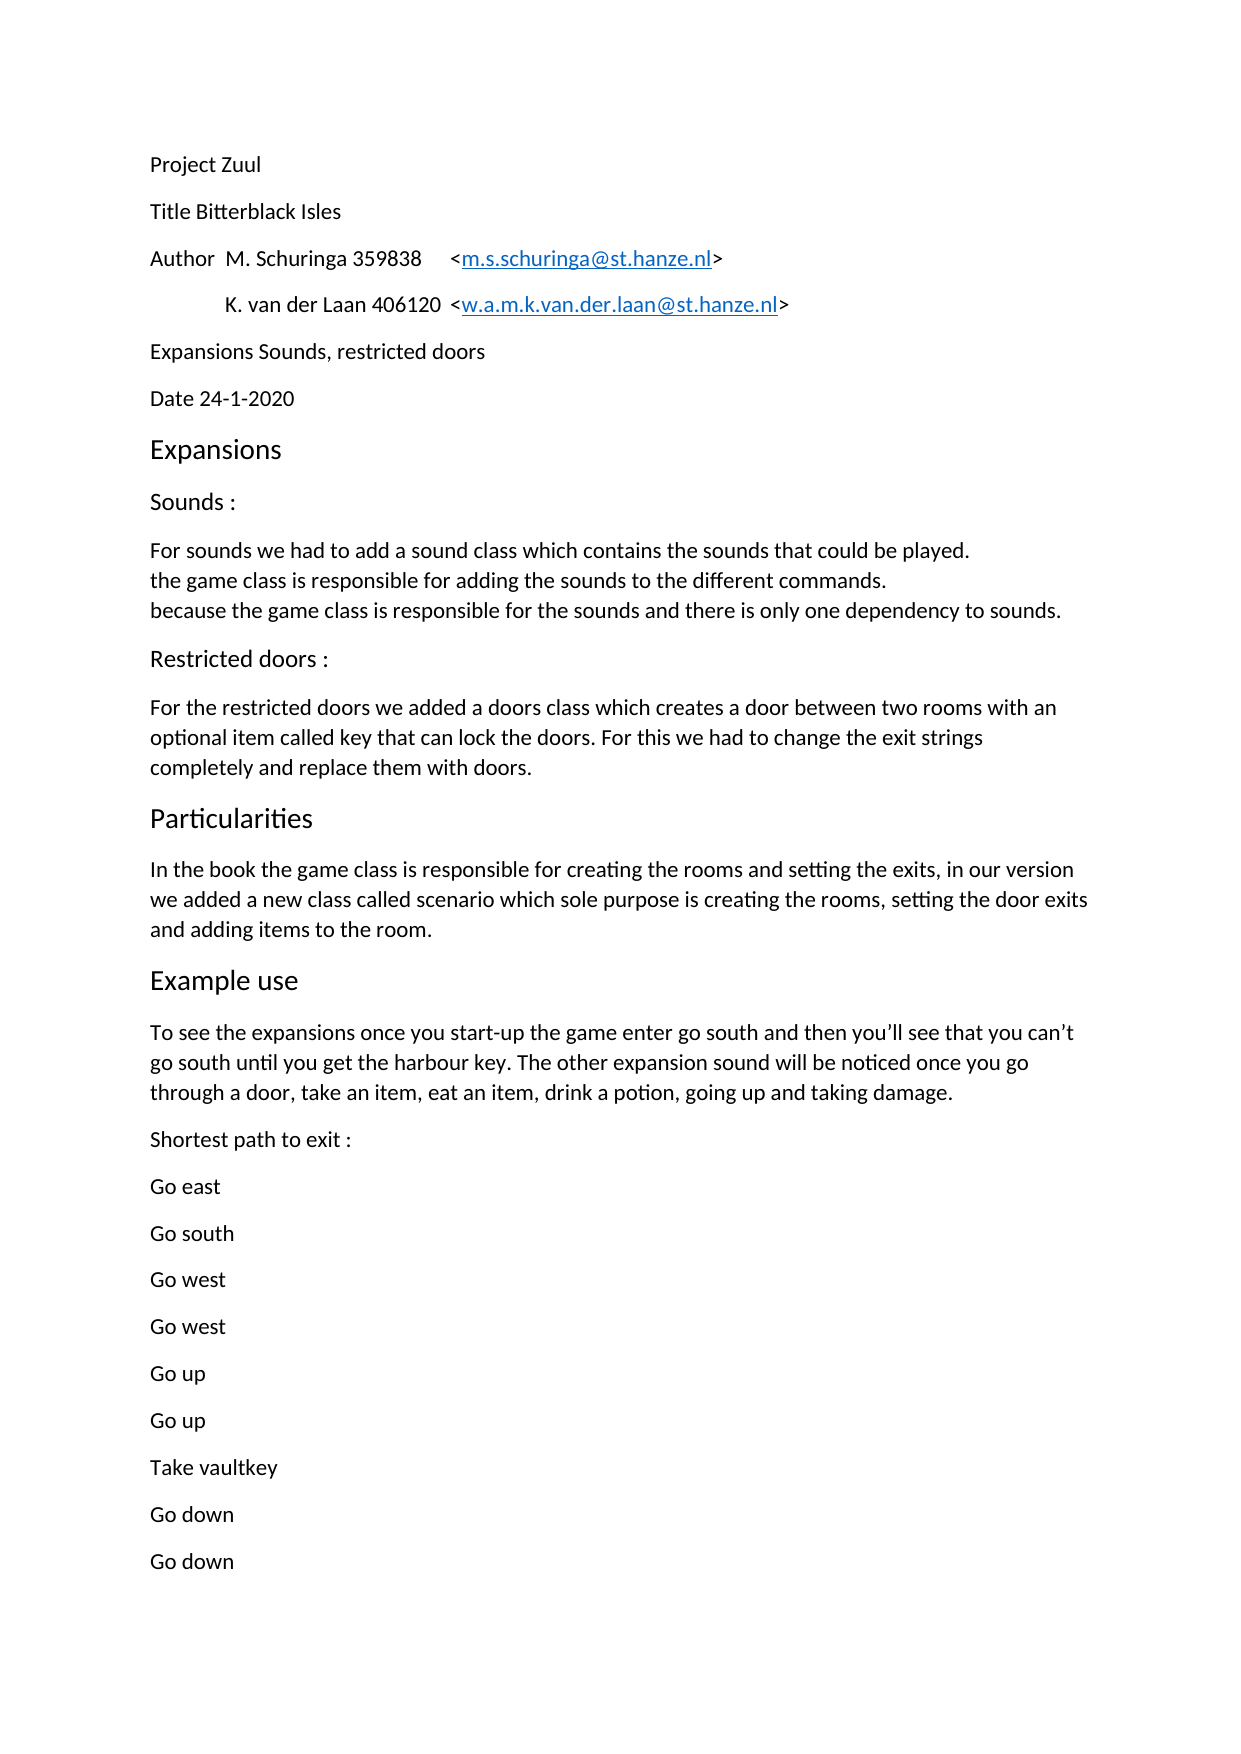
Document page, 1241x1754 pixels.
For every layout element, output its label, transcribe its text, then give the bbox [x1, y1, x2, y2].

text Go west [150, 1266, 1090, 1293]
text Date 24-1-2020 [150, 384, 1090, 412]
text Project Zuul [150, 150, 1090, 178]
text Go down [150, 1500, 1090, 1528]
text Particularities [150, 800, 1090, 836]
text Example use [150, 962, 1090, 998]
text Go down [150, 1547, 1090, 1575]
text Restricted doors : [150, 643, 1090, 674]
text Go south [150, 1219, 1090, 1247]
text Shortest path to exit : [150, 1125, 1090, 1153]
text For the restricted doors we added a doors class which creates a door between two rooms with an optional item called key that can lock the doors. For this we had to change the exit strings completely and replace them with doors. [150, 693, 1090, 781]
text Take vaultkey [150, 1453, 1090, 1481]
text Sounds : [150, 486, 1090, 517]
text Expansions [150, 431, 1090, 467]
text Title Bitterblack Isles [150, 197, 1090, 225]
text Go west [150, 1312, 1090, 1340]
text Go up [150, 1359, 1090, 1387]
text Go east [150, 1172, 1090, 1200]
text Go up [150, 1406, 1090, 1434]
text Expansions Sounds, restricted doors [150, 337, 1090, 366]
text In the book the game class is responsible for creating the rooms and setting the exits, in our version we added a new class called scenario which sole purpose is creating the rooms, setting the door exits and adding items to the room. [150, 855, 1090, 944]
text To see the expansions once you start-up the game enter go south and then you’ll see that you can’t go south until you get the harbour key. The other expansion sound will be noticed once you go through a door, take an item, eat an item, drink a potion, going up and taking damage. [150, 1018, 1090, 1106]
text Author M. Schuringa 359838 <m.s.schuringa@st.hanze.nl> [150, 244, 1090, 272]
text K. van der Laan 406120 <w.a.m.k.van.der.laan@st.hanze.nl> [150, 291, 1090, 319]
text For sounds we had to add a sound class which contains the sounds that could be played. the game class is responsible for adding the sounds to the different commands. because the game class is responsible for the sounds and there is only one dependency to sounds. [150, 536, 1090, 624]
